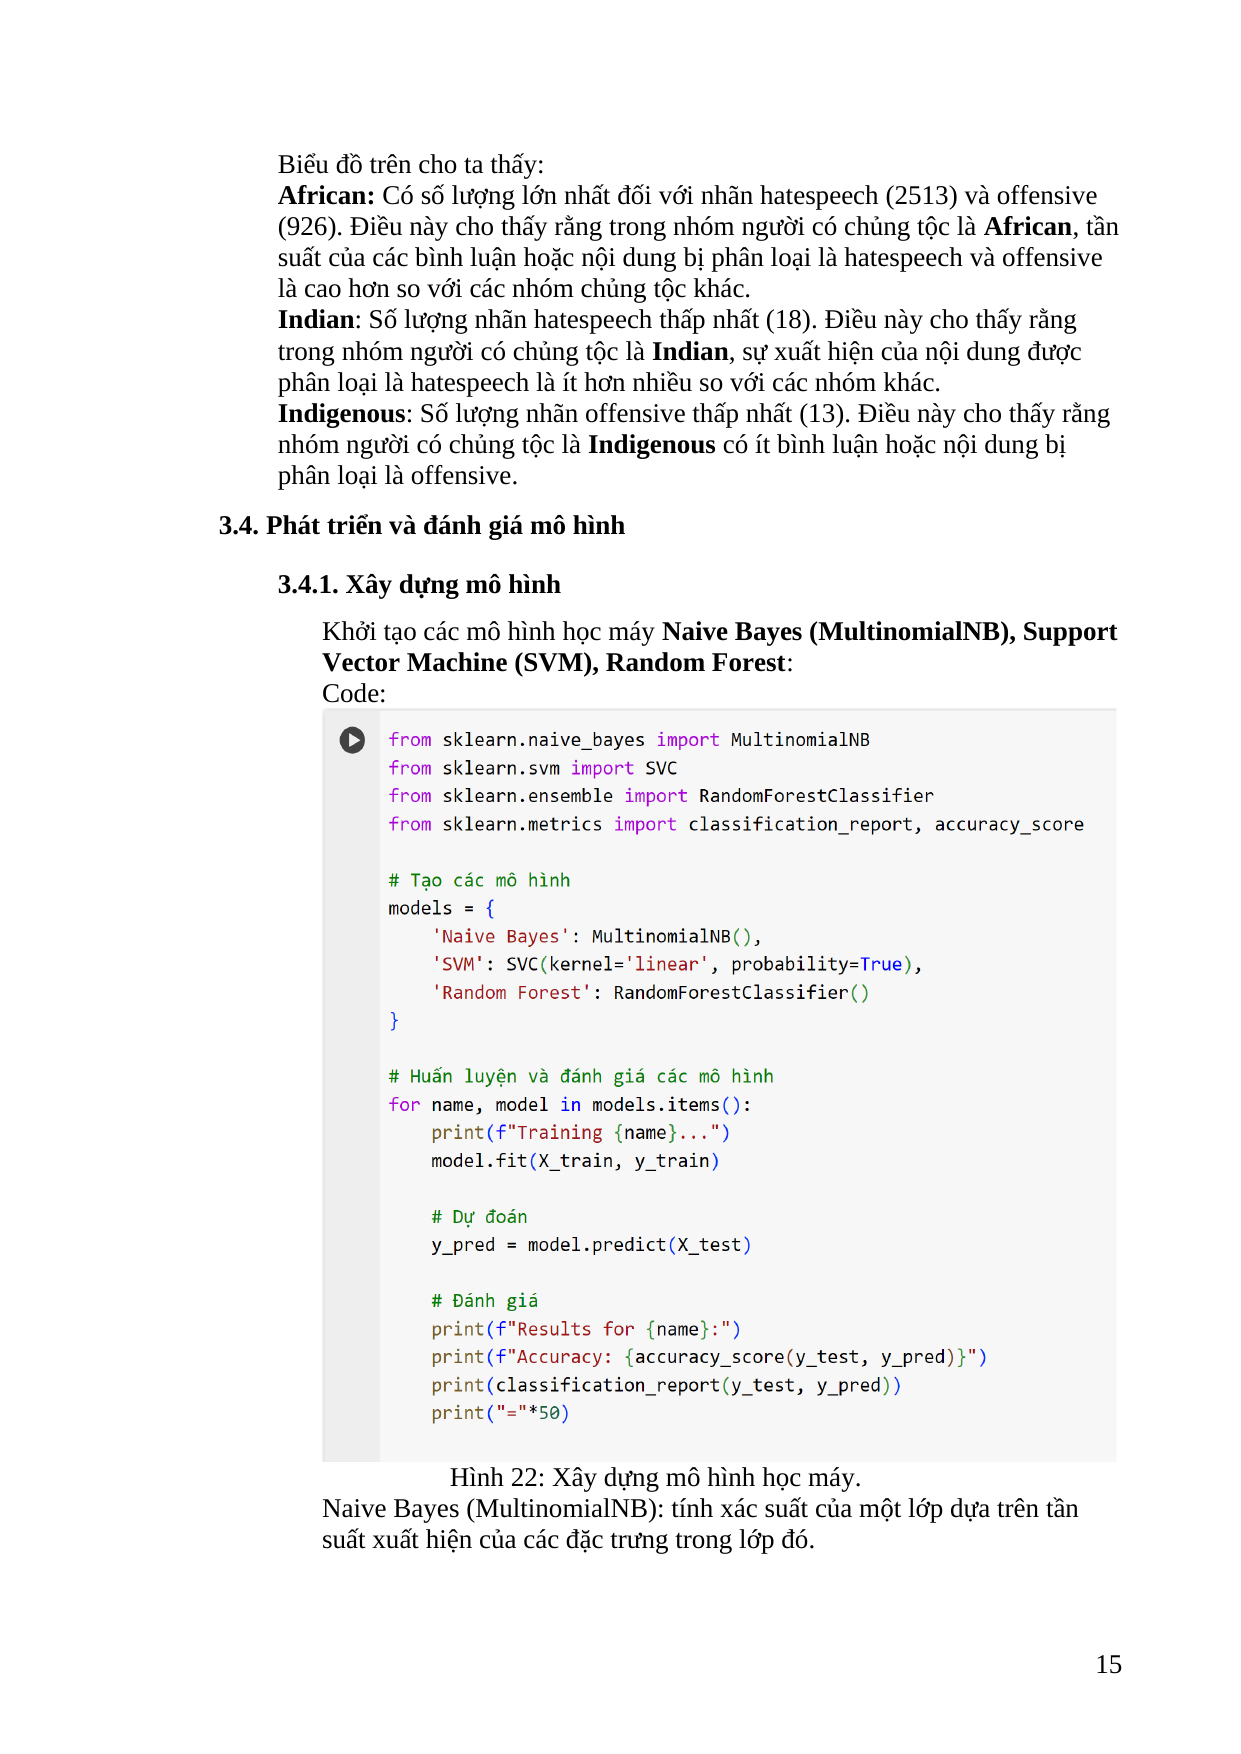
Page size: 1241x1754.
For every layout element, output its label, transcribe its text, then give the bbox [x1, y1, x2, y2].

picture [321, 708, 1117, 1462]
text Biểu đồ trên cho ta thấy: [278, 148, 1122, 179]
text Code: [322, 677, 1122, 708]
text African: Có số lượng lớn nhất đối với nhãn hatespeech (2513) và offensive (926). Điều này cho thấy rằng trong nhóm người có chủng tộc là African, tần suất của các bình luận hoặc nội dung bị phân loại là hatespeech và offensive là cao hơn so với các nhóm chủng tộc khác. [278, 179, 1122, 303]
text Naive Bayes (MultinomialNB): tính xác suất của một lớp dựa trên tần suất xuất hiện của các đặc trưng trong lớp đó. [322, 1492, 1122, 1555]
subtitle 3.4.1. Xây dựng mô hình [278, 568, 1122, 599]
text Indian: Số lượng nhãn hatespeech thấp nhất (18). Điều này cho thấy rằng trong nhóm người có chủng tộc là Indian, sự xuất hiện của nội dung được phân loại là hatespeech là ít hơn nhiều so với các nhóm khác. [278, 303, 1122, 397]
subtitle 3.4. Phát triển và đánh giá mô hình [218, 509, 1122, 540]
text Hình 22: Xây dựng mô hình học máy. [189, 1461, 1122, 1492]
text Khởi tạo các mô hình học máy Naive Bayes (MultinomialNB), Support Vector Machine (SVM), Random Forest: [322, 615, 1122, 677]
text Indigenous: Số lượng nhãn offensive thấp nhất (13). Điều này cho thấy rằng nhóm người có chủng tộc là Indigenous có ít bình luận hoặc nội dung bị phân loại là offensive. [278, 397, 1122, 490]
